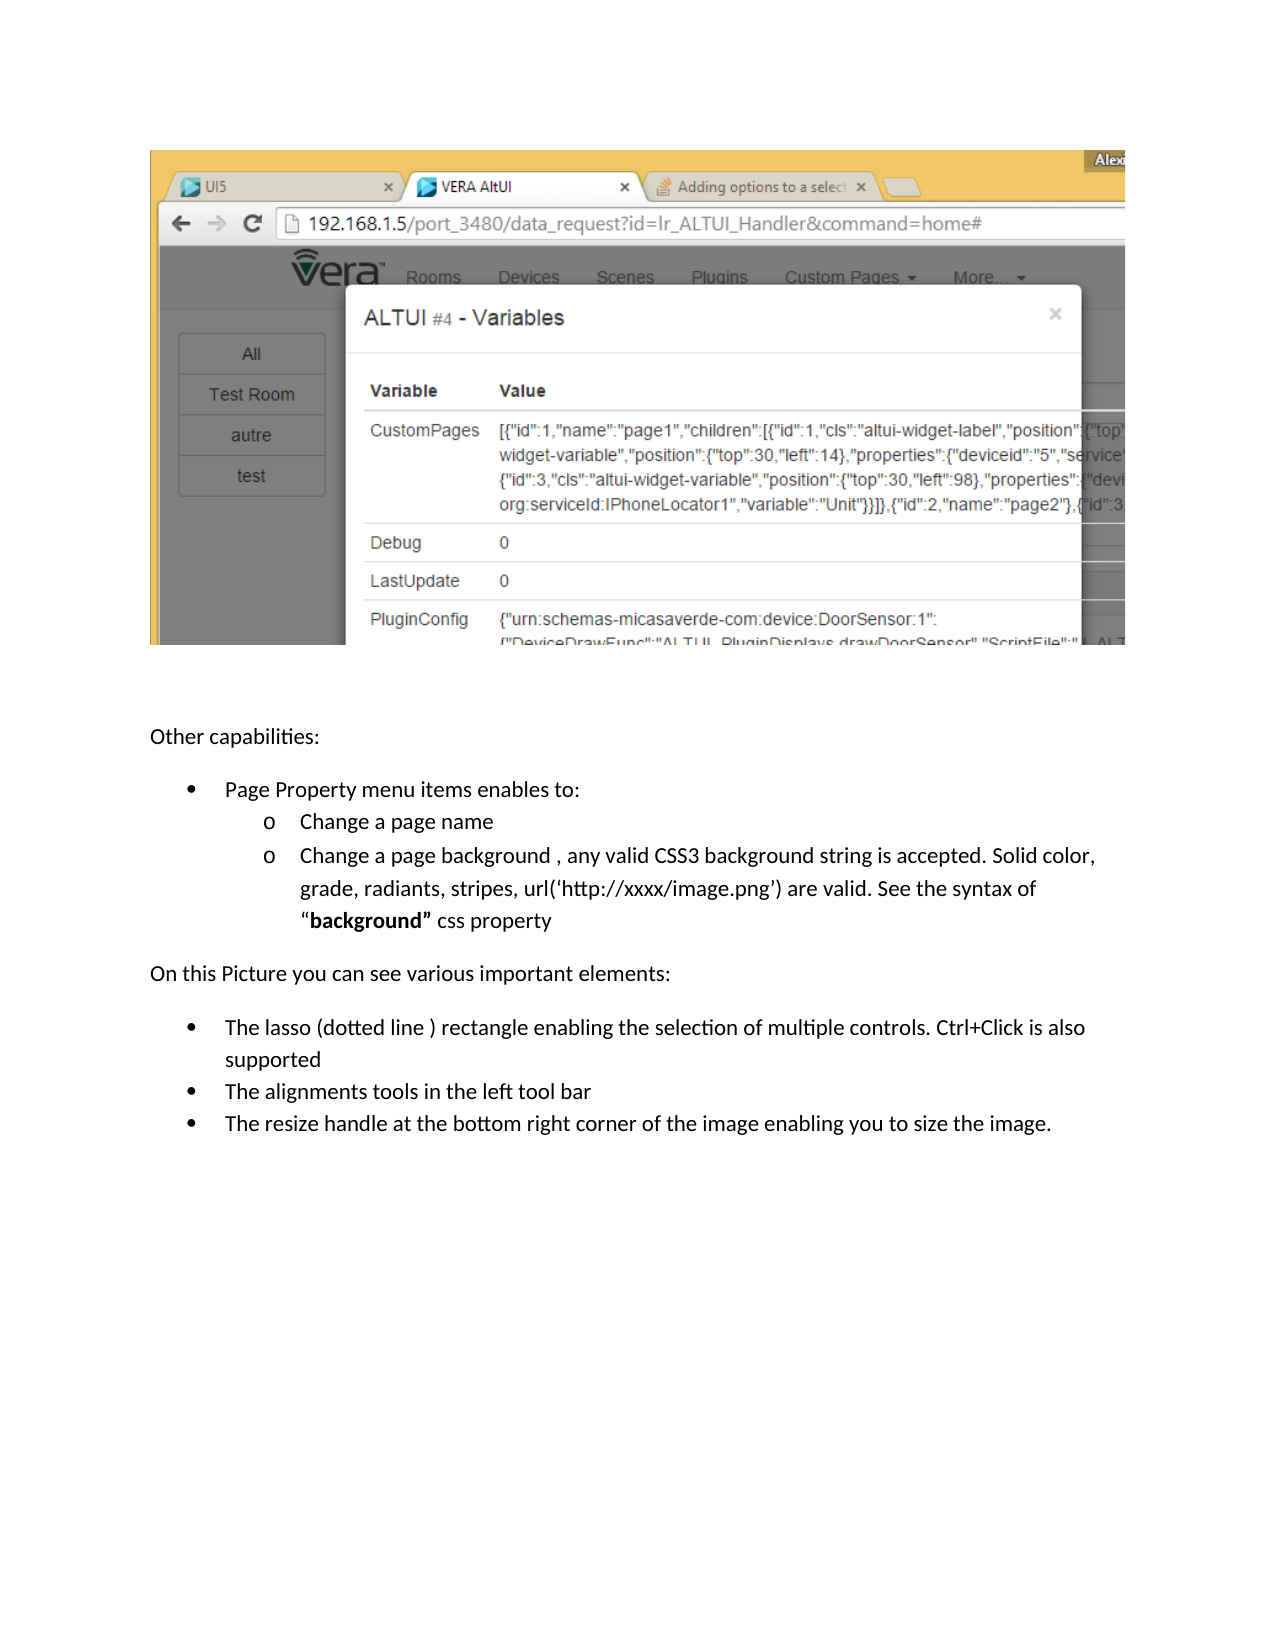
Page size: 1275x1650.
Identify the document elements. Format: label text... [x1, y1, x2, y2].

text Other capabilities: [150, 722, 1125, 750]
text On this Picture you can see various important elements: [150, 959, 1125, 988]
list Change a page background , any valid CSS3 background string is accepted. Solid color, grade, radiants, stripes, url(‘http://xxxx/image.png’) are valid. See the syntax of “background” css property [262, 841, 1125, 934]
picture [150, 150, 1125, 645]
list The lasso (dotted line ) rectangle enabling the selection of multiple controls. Ctrl+Click is also supported [187, 1013, 1125, 1073]
list Page Property menu items enables to: [187, 775, 1125, 803]
list The resize handle at the bottom right corner of the image enabling you to size the image. [187, 1109, 1125, 1137]
list Change a page name [262, 807, 1125, 837]
list The alignments tools in the left tool bar [187, 1077, 1125, 1105]
